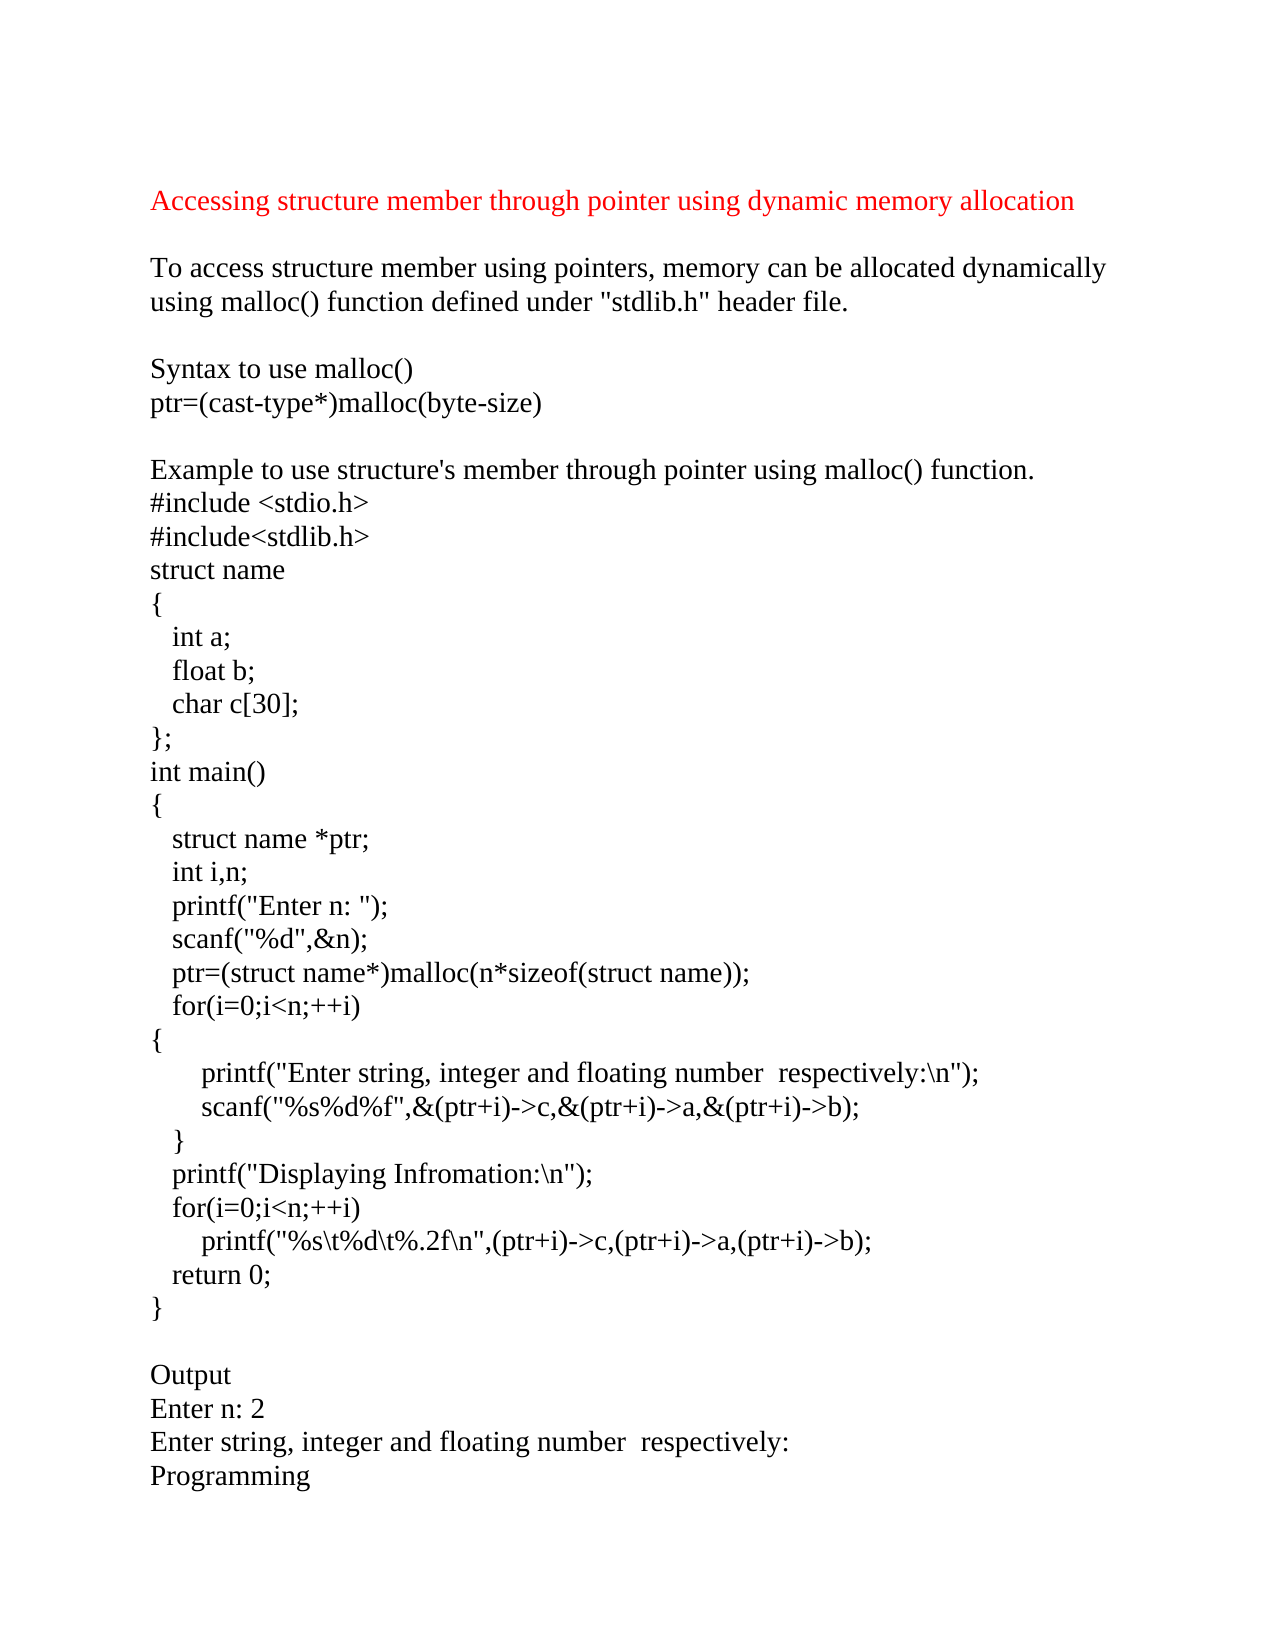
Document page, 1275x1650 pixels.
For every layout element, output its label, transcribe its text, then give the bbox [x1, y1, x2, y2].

text for(i=0;i<n;++i) [150, 1190, 1125, 1223]
text int main() [150, 754, 1125, 787]
text { [150, 586, 1125, 619]
text Programming [150, 1458, 1125, 1492]
text #include<stdlib.h> [150, 519, 1125, 552]
text for(i=0;i<n;++i) [150, 988, 1125, 1022]
text printf("Displaying Infromation:\n"); [150, 1156, 1125, 1190]
text Output [150, 1357, 1125, 1391]
text #include <stdio.h> [150, 485, 1125, 519]
text char c[30]; [150, 687, 1125, 720]
text ptr=(cast-type*)malloc(byte-size) [150, 385, 1125, 418]
text printf("Enter n: "); [150, 888, 1125, 921]
text scanf("%d",&n); [150, 921, 1125, 955]
text printf("Enter string, integer and floating number respectively:\n"); [150, 1056, 1125, 1089]
text Accessing structure member through pointer using dynamic memory allocation [150, 183, 1125, 217]
text int a; [150, 619, 1125, 653]
text Syntax to use malloc() [150, 351, 1125, 385]
text struct name [150, 552, 1125, 586]
text } [150, 1123, 1125, 1156]
text float b; [150, 653, 1125, 687]
text return 0; [150, 1257, 1125, 1290]
text scanf("%s%d%f",&(ptr+i)->c,&(ptr+i)->a,&(ptr+i)->b); [150, 1089, 1125, 1123]
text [150, 1424, 1125, 1458]
text Enter n: 2 [150, 1391, 1125, 1424]
text struct name *ptr; [150, 821, 1125, 854]
text printf("%s\t%d\t%.2f\n",(ptr+i)->c,(ptr+i)->a,(ptr+i)->b); [150, 1223, 1125, 1257]
text int i,n; [150, 854, 1125, 888]
text { [150, 1022, 1125, 1056]
text ptr=(struct name*)malloc(n*sizeof(struct name)); [150, 955, 1125, 988]
text } [150, 1290, 1125, 1324]
text To access structure member using pointers, memory can be allocated dynamically using malloc() function defined under "stdlib.h" header file. [150, 251, 1125, 318]
text }; [150, 720, 1125, 754]
text { [150, 787, 1125, 821]
text Example to use structure's member through pointer using malloc() function. [150, 452, 1125, 485]
